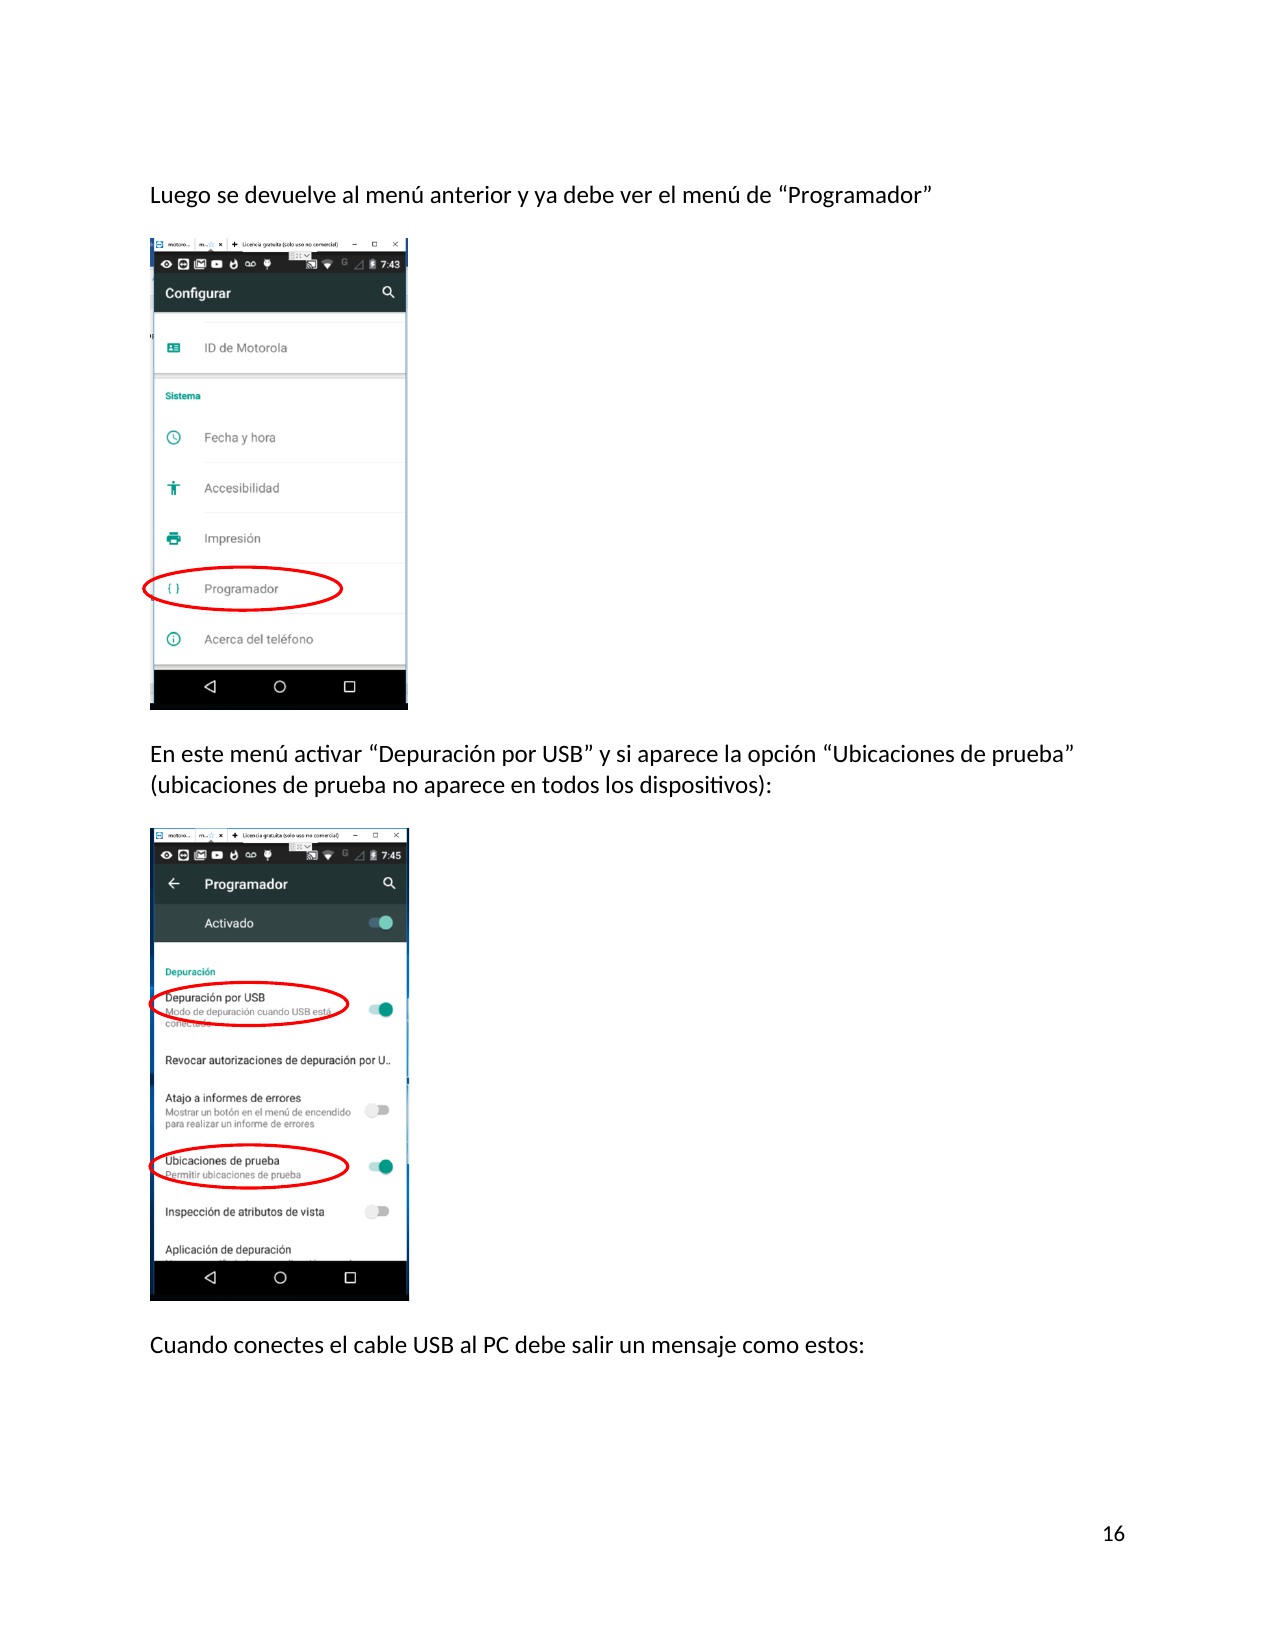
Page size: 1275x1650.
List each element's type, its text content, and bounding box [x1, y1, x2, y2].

picture [150, 238, 408, 710]
picture [152, 984, 345, 1023]
picture [150, 569, 339, 608]
picture [152, 1147, 346, 1186]
picture [150, 828, 410, 1301]
text Cuando conectes el cable USB al PC debe salir un mensaje como estos: [150, 1329, 1125, 1359]
text Luego se devuelve al menú anterior y ya debe ver el menú de “Programador” [150, 179, 1125, 209]
text En este menú activar “Depuración por USB” y si aparece la opción “Ubicaciones de prueba” (ubicaciones de prueba no aparece en todos los dispositivos): [150, 738, 1125, 799]
